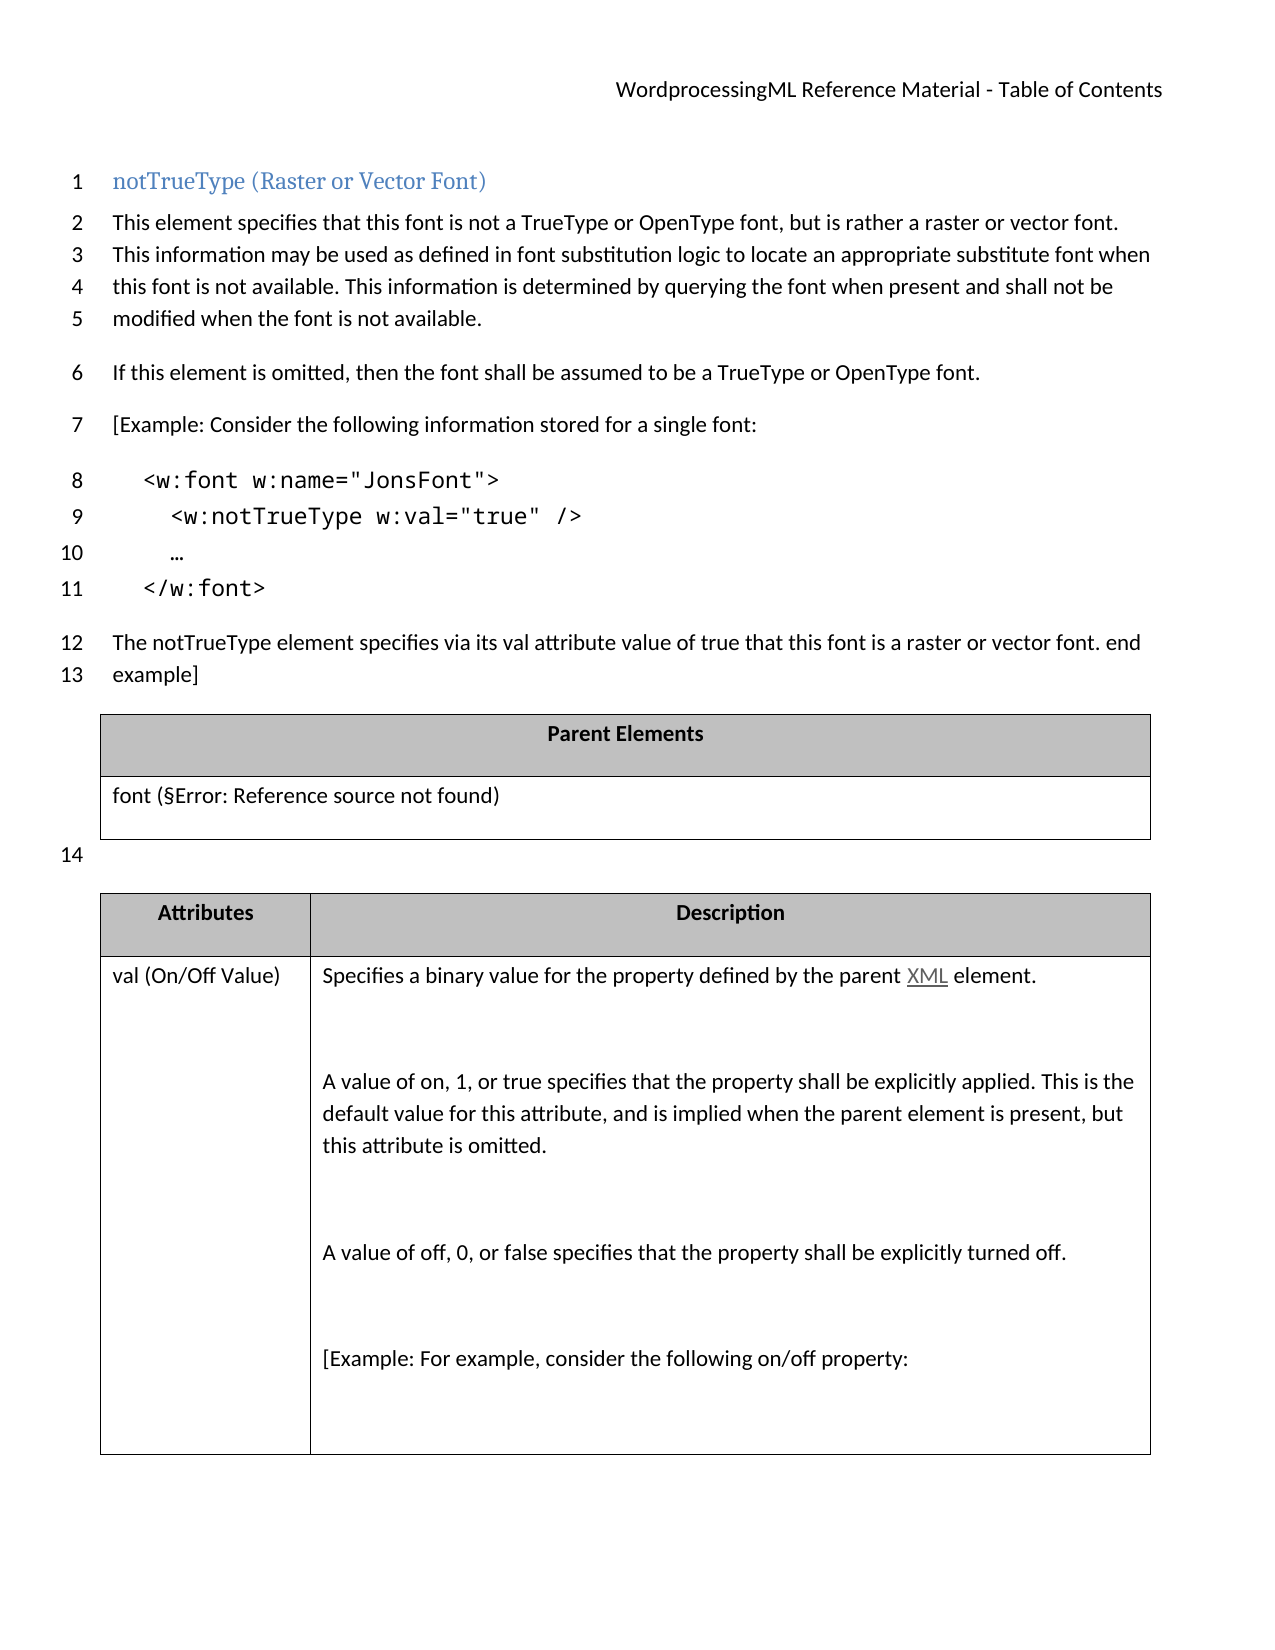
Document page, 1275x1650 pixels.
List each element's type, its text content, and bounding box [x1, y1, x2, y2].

table_header Attributes [101, 894, 310, 956]
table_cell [311, 957, 1150, 1454]
text [Example: Consider the following information stored for a single font: [112, 411, 1162, 439]
text This element specifies that this font is not a TrueType or OpenType font, but is rather a raster or vector font. This information may be used as defined in font substitution logic to locate an appropriate substitute font when this font is not available. This information is determined by querying the font when present and shall not be modified when the font is not available. [112, 208, 1162, 333]
subtitle notTrueType (Raster or Vector Font) [112, 167, 1162, 195]
table_header Parent Elements [101, 715, 1150, 776]
table_header Description [311, 894, 1150, 956]
text The notTrueType element specifies via its val attribute value of true that this font is a raster or vector font. end example] [112, 628, 1162, 688]
text If this element is omitted, then the font shall be assumed to be a TrueType or OpenType font. [112, 358, 1162, 386]
text <w:font w:name="JonsFont"> <w:notTrueType w:val="true" /> … </w:font> [142, 464, 1162, 603]
table_cell val (On/Off Value) [101, 957, 310, 1454]
